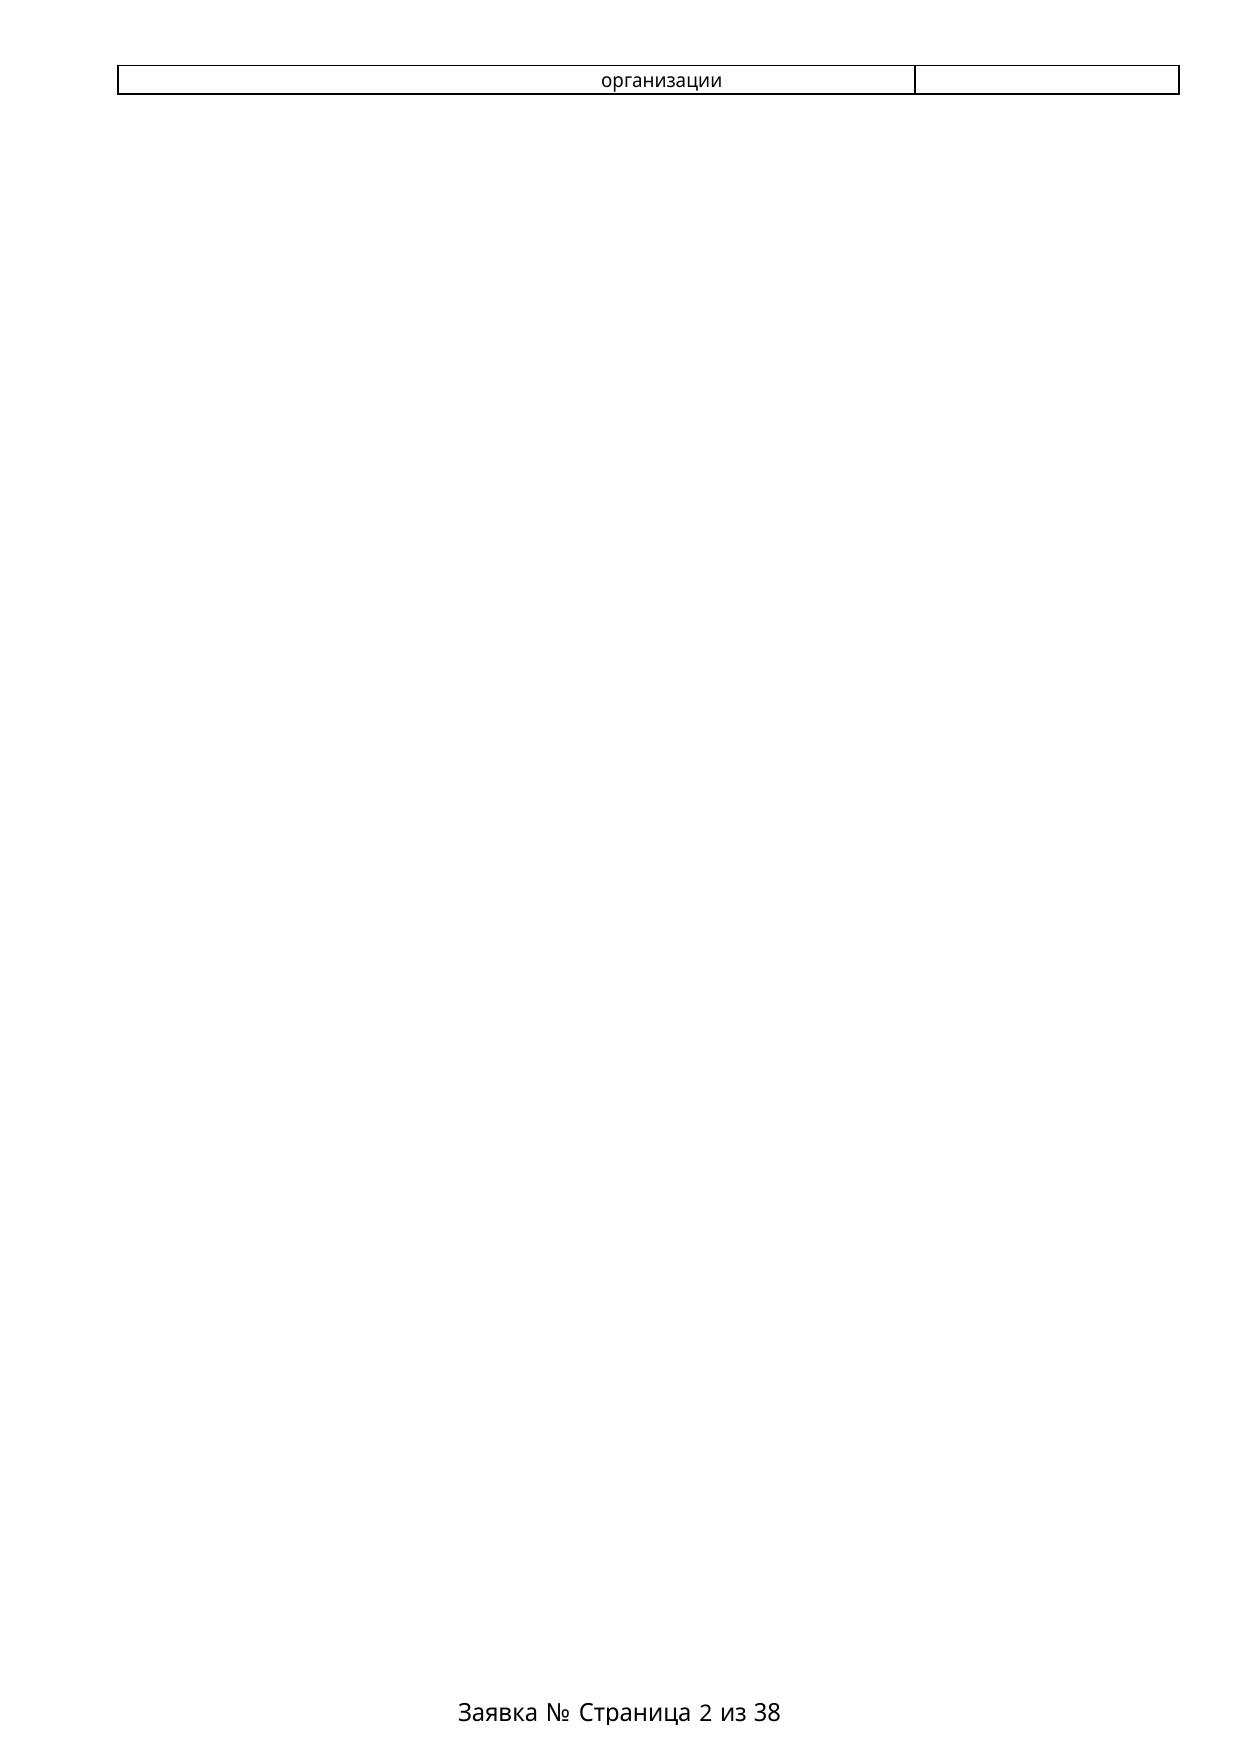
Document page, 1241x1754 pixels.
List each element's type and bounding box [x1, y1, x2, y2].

table_cell [119, 66, 914, 93]
table_cell [916, 66, 1178, 93]
